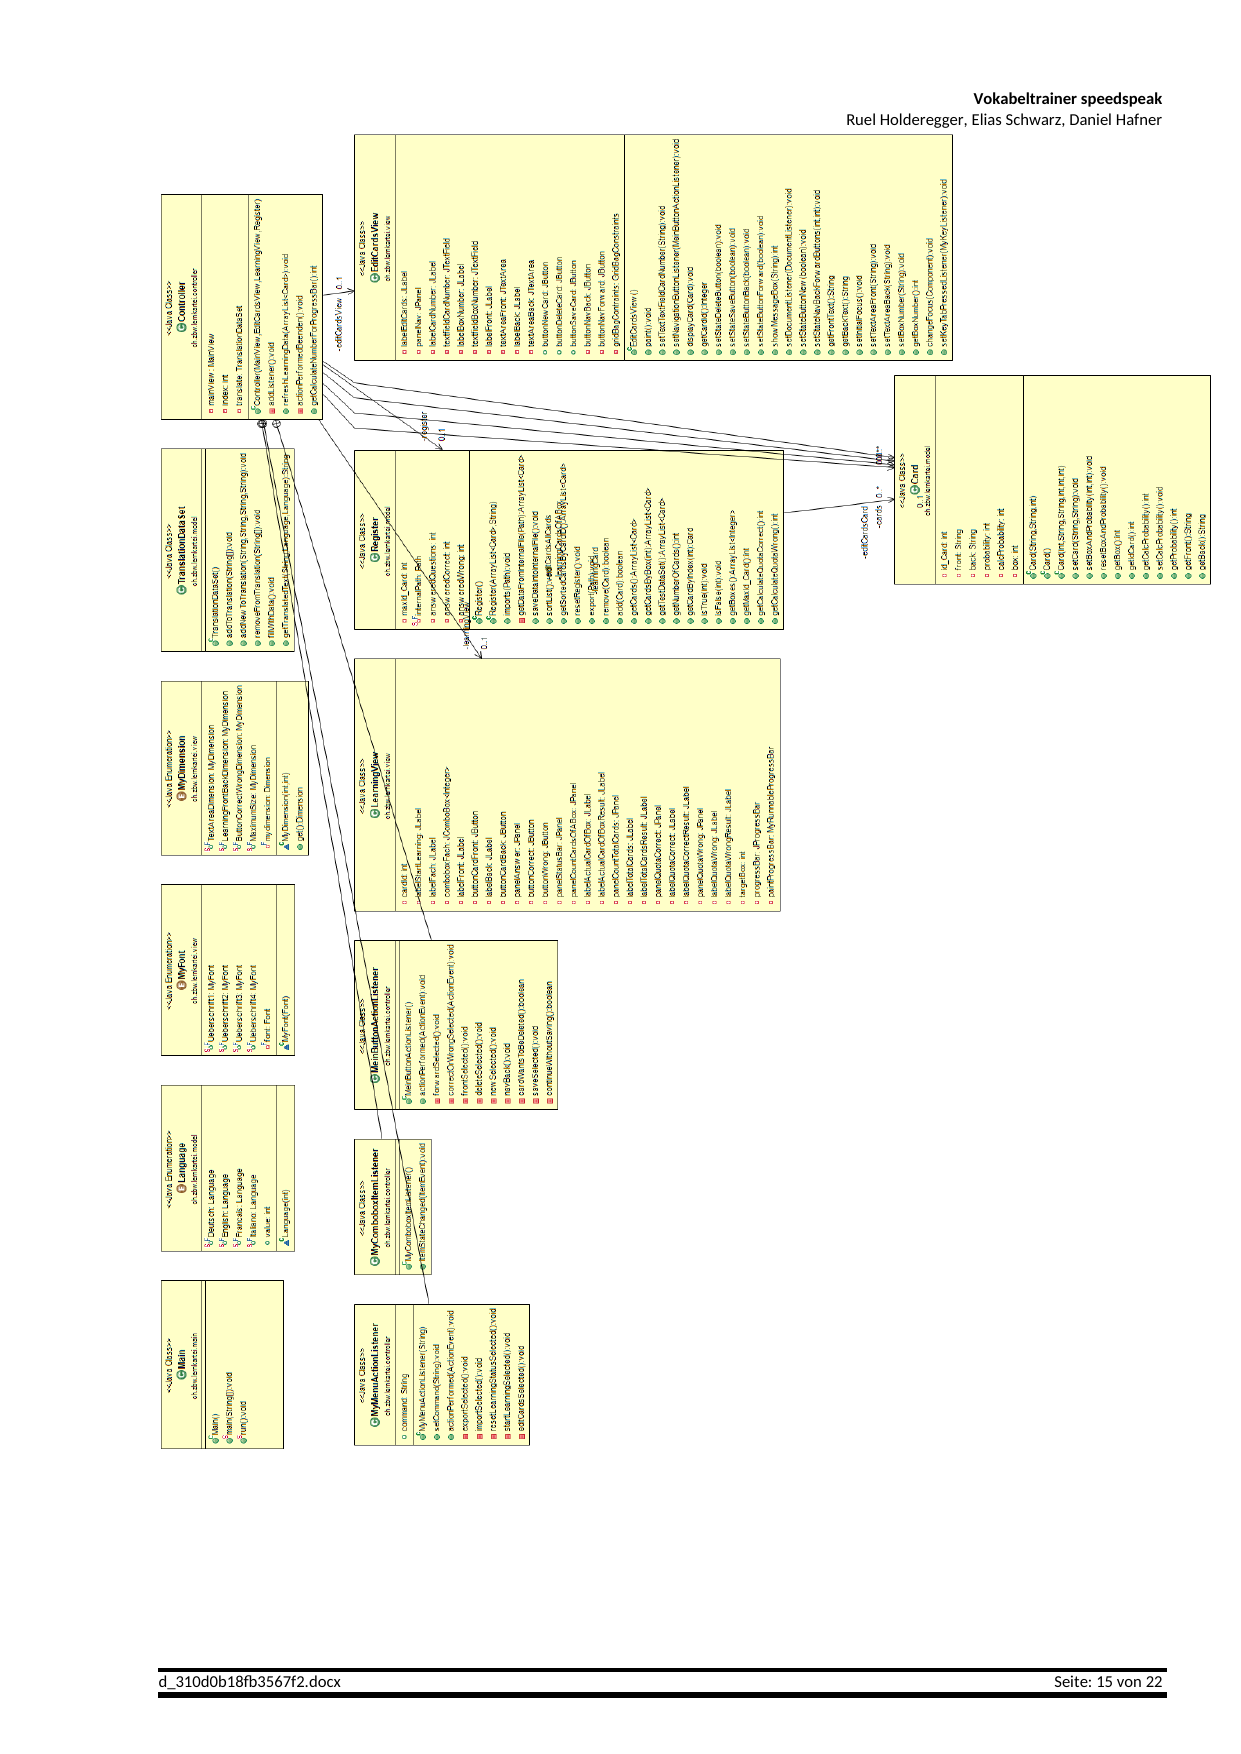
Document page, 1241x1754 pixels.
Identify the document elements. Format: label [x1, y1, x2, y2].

picture [158, 132, 1213, 1451]
